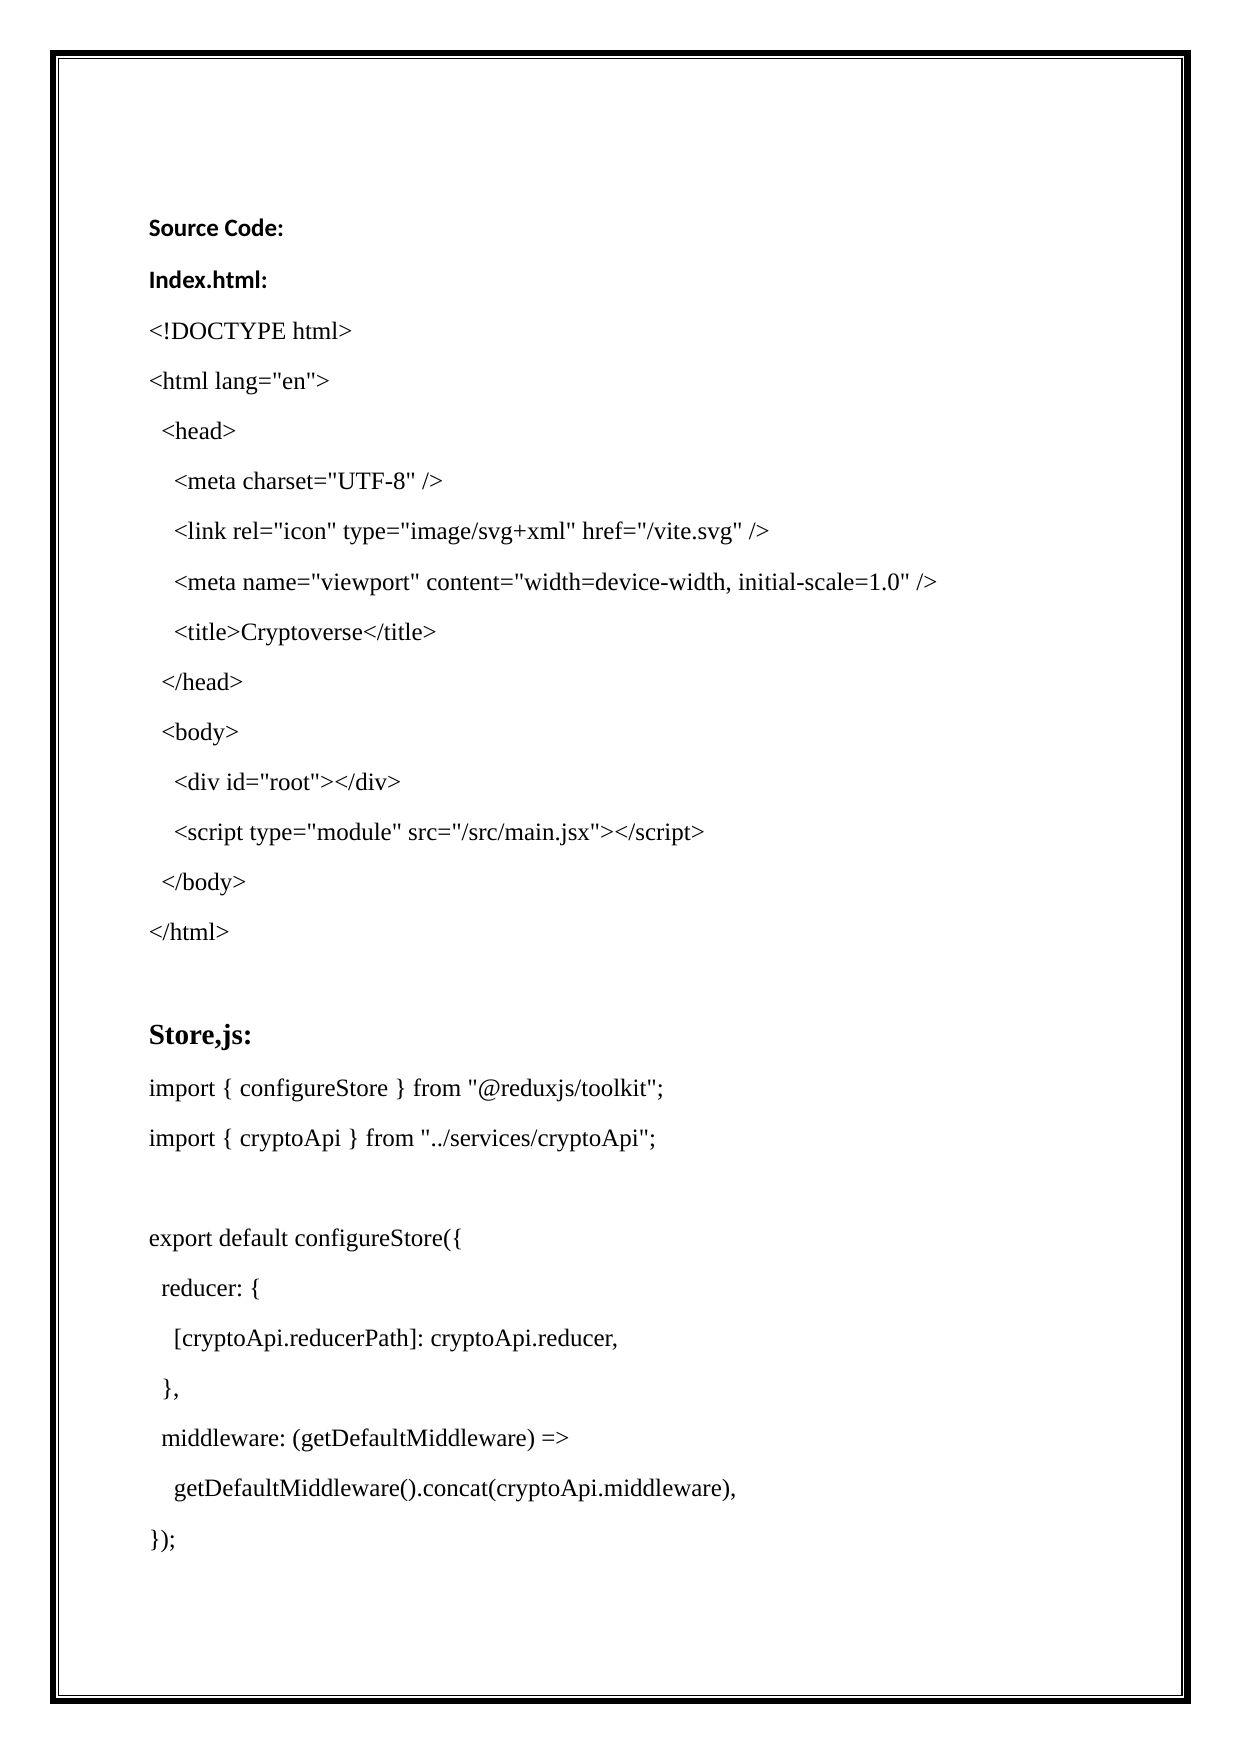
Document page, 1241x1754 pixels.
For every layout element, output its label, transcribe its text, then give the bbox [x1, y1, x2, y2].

text [cryptoApi.reducerPath]: cryptoApi.reducer, [148, 1323, 1097, 1352]
text <meta name="viewport" content="width=device-width, initial-scale=1.0" /> [148, 567, 1097, 595]
text <!DOCTYPE html> [148, 316, 1097, 345]
text export default configureStore({ [148, 1223, 1097, 1252]
text Store,js: [148, 1017, 1097, 1051]
text <body> [148, 717, 1097, 746]
text middleware: (getDefaultMiddleware) => [148, 1423, 1097, 1452]
text reducer: { [148, 1273, 1097, 1302]
text </body> [148, 867, 1097, 896]
text <script type="module" src="/src/main.jsx"></script> [148, 817, 1097, 846]
text }, [148, 1373, 1097, 1402]
text <html lang="en"> [148, 366, 1097, 395]
text }); [148, 1524, 1097, 1552]
text import { configureStore } from "@reduxjs/toolkit"; [148, 1073, 1097, 1101]
text </html> [148, 917, 1097, 946]
text <head> [148, 416, 1097, 445]
text Index.html: [148, 264, 1097, 294]
text <title>Cryptoverse</title> [148, 617, 1097, 645]
text </head> [148, 667, 1097, 696]
text <link rel="icon" type="image/svg+xml" href="/vite.svg" /> [148, 516, 1097, 545]
text <meta charset="UTF-8" /> [148, 466, 1097, 495]
text import { cryptoApi } from "../services/cryptoApi"; [148, 1123, 1097, 1152]
text getDefaultMiddleware().concat(cryptoApi.middleware), [148, 1473, 1097, 1502]
text Source Code: [148, 212, 1097, 243]
text <div id="root"></div> [148, 767, 1097, 796]
